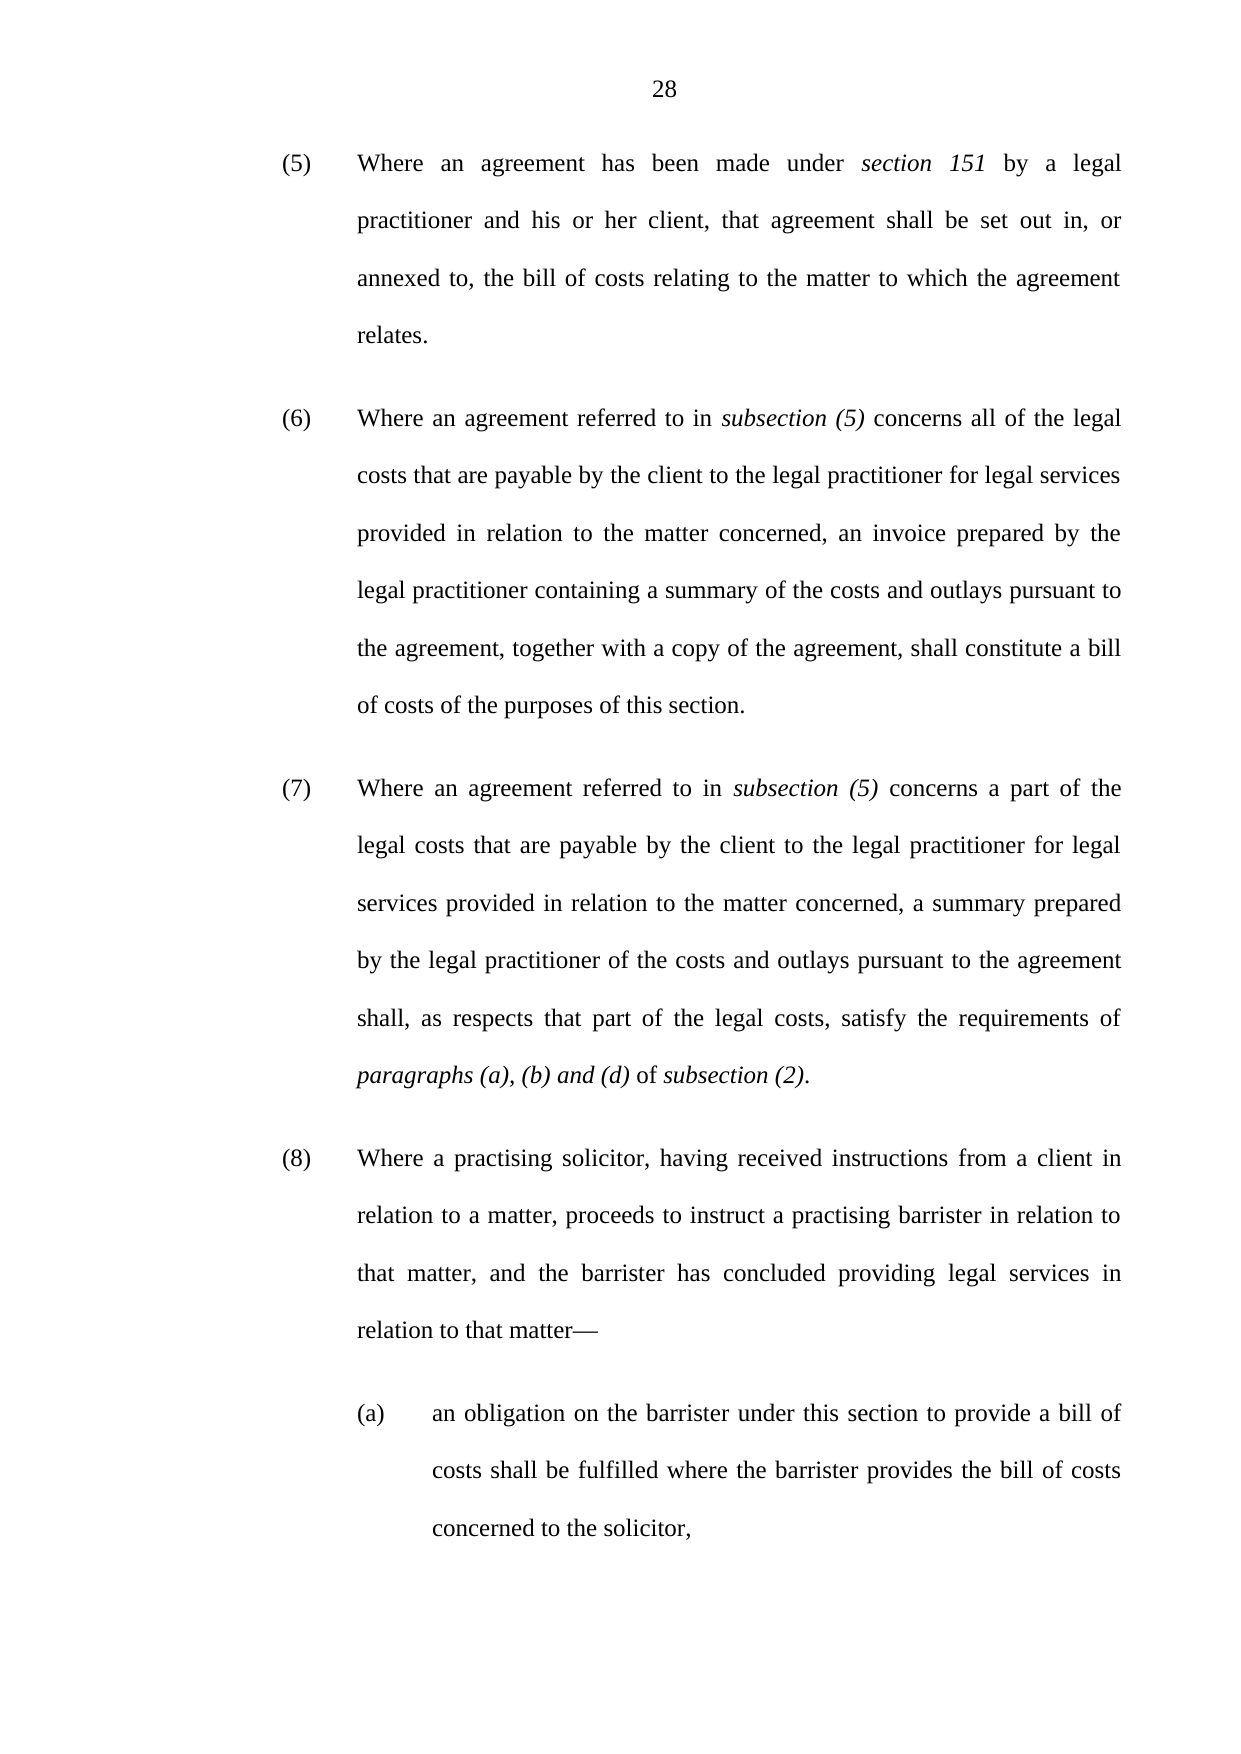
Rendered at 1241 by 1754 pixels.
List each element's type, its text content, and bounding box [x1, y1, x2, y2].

text (5) Where an agreement has been made under section 151 by a legal practitioner and his or her client, that agreement shall be set out in, or annexed to, the bill of costs relating to the matter to which the agreement relates. [282, 148, 1122, 349]
text (a) an obligation on the barrister under this section to provide a bill of costs shall be fulfilled where the barrister provides the bill of costs concerned to the solicitor, [357, 1398, 1122, 1541]
text (8) Where a practising solicitor, having received instructions from a client in relation to a matter, proceeds to instruct a practising barrister in relation to that matter, and the barrister has concluded providing legal services in relation to that matter— [282, 1143, 1122, 1344]
text (7) Where an agreement referred to in subsection (5) concerns a part of the legal costs that are payable by the client to the legal practitioner for legal services provided in relation to the matter concerned, a summary prepared by the legal practitioner of the costs and outlays pursuant to the agreement shall, as respects that part of the legal costs, satisfy the requirements of paragraphs (a), (b) and (d) of subsection (2). [282, 773, 1122, 1089]
text (6) Where an agreement referred to in subsection (5) concerns all of the legal costs that are payable by the client to the legal practitioner for legal services provided in relation to the matter concerned, an invoice prepared by the legal practitioner containing a summary of the costs and outlays pursuant to the agreement, together with a copy of the agreement, shall constitute a bill of costs of the purposes of this section. [282, 403, 1122, 719]
